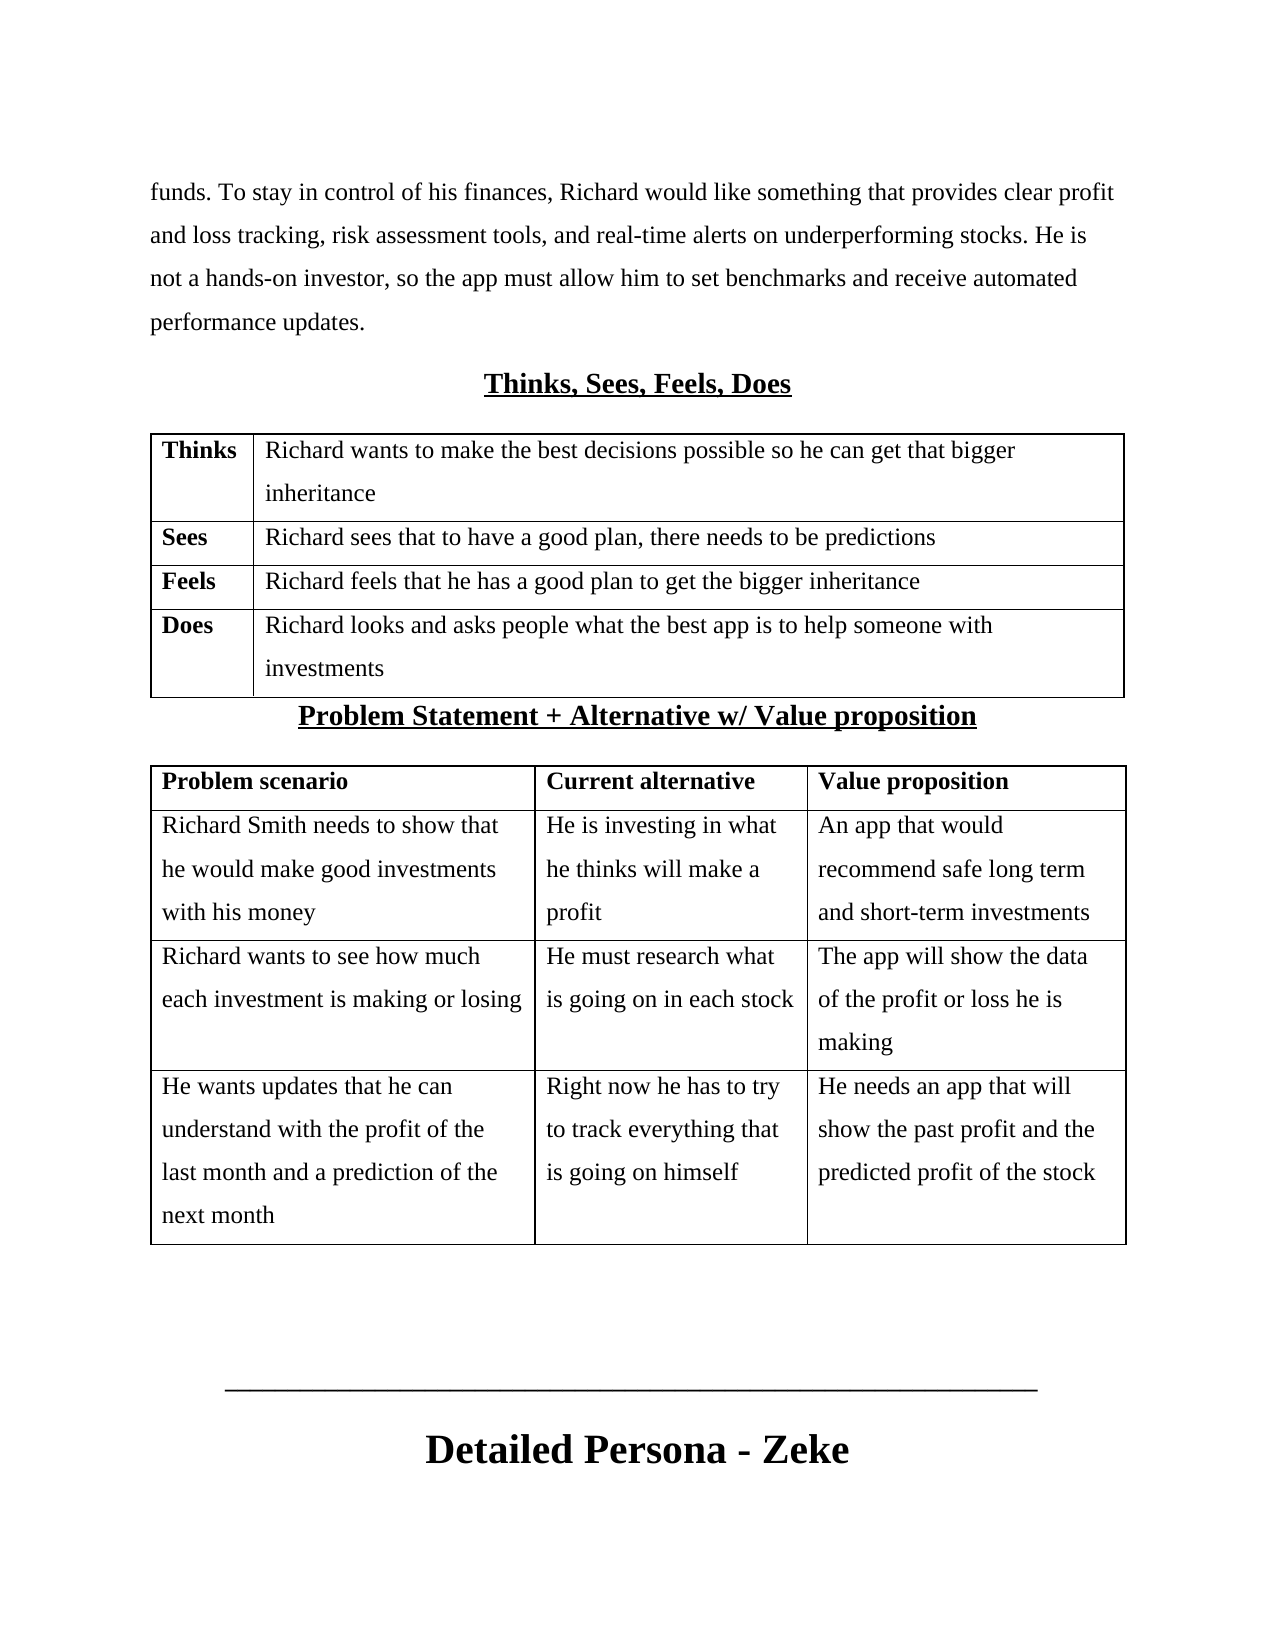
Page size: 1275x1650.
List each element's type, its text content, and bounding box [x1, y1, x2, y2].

table_cell Richard feels that he has a good plan to get the bigger inheritance [254, 566, 1123, 609]
text Thinks, Sees, Feels, Does [150, 366, 1125, 400]
table_cell Does [152, 610, 253, 696]
table_cell Richard wants to see how much each investment is making or losing [152, 941, 534, 1070]
table_cell Richard looks and asks people what the best app is to help someone with investments [254, 610, 1123, 696]
table_cell Feels [152, 566, 253, 609]
table_cell Richard Smith needs to show that he would make good investments with his money [152, 811, 534, 940]
table_cell He wants updates that he can understand with the profit of the last month and a prediction of the next month [152, 1071, 534, 1243]
text Detailed Persona - Zeke [150, 1424, 1125, 1472]
text _________________________________________________________________ [150, 1365, 1125, 1393]
table_cell Richard sees that to have a good plan, there needs to be predictions [254, 522, 1123, 565]
table_header Richard wants to make the best decisions possible so he can get that bigger inheritance [254, 435, 1123, 521]
table_header Value proposition [808, 767, 1125, 809]
table_cell The app will show the data of the profit or loss he is making [808, 941, 1125, 1070]
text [150, 177, 1125, 335]
table_cell He must research what is going on in each stock [536, 941, 807, 1070]
table_header Current alternative [536, 767, 807, 809]
text Problem Statement + Alternative w/ Value proposition [150, 698, 1125, 731]
table_cell An app that would recommend safe long term and short-term investments [808, 811, 1125, 940]
table_cell Sees [152, 522, 253, 565]
table_cell Right now he has to try to track everything that is going on himself [536, 1071, 807, 1243]
table_cell He needs an app that will show the past profit and the predicted profit of the stock [808, 1071, 1125, 1243]
table_header Thinks [152, 435, 253, 521]
table_cell He is investing in what he thinks will make a profit [536, 811, 807, 940]
table_header Problem scenario [152, 767, 534, 809]
